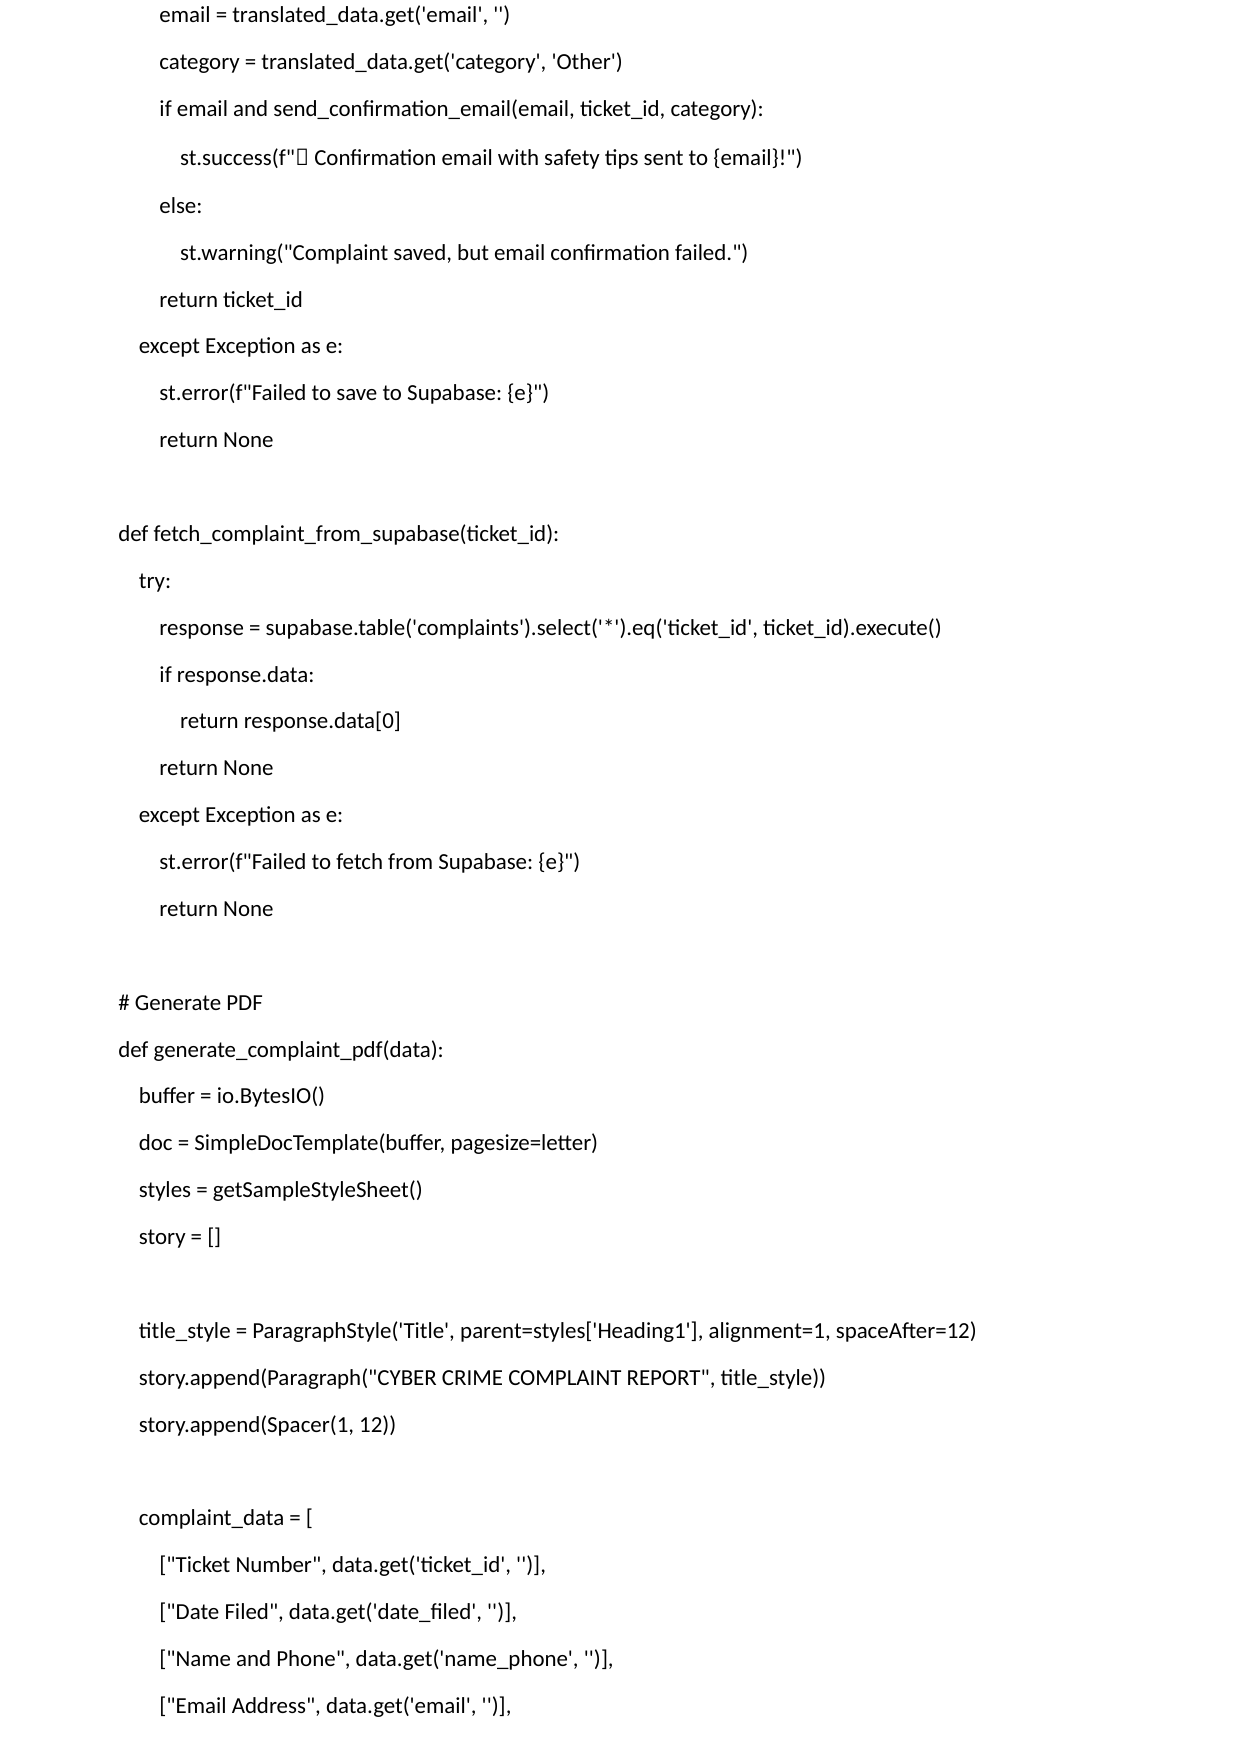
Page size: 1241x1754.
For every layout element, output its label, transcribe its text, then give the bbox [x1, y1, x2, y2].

text else: [118, 191, 1122, 219]
text def fetch_complaint_from_supabase(ticket_id): [118, 519, 1122, 547]
text # Generate PDF [118, 988, 1122, 1016]
text st.success(f"✅ Confirmation email with safety tips sent to {email}!") [118, 141, 1122, 172]
text st.warning("Complaint saved, but email confirmation failed.") [118, 238, 1122, 266]
text story.append(Paragraph("CYBER CRIME COMPLAINT REPORT", title_style)) [118, 1363, 1122, 1391]
text return ticket_id [118, 285, 1122, 313]
text title_style = ParagraphStyle('Title', parent=styles['Heading1'], alignment=1, spaceAfter=12) [118, 1316, 1122, 1344]
text category = translated_data.get('category', 'Other') [118, 47, 1122, 75]
text except Exception as e: [118, 332, 1122, 360]
text try: [118, 566, 1122, 594]
text return None [118, 425, 1122, 453]
text response = supabase.table('complaints').select('*').eq('ticket_id', ticket_id).execute() [118, 613, 1122, 641]
text st.error(f"Failed to fetch from Supabase: {e}") [118, 847, 1122, 875]
text ["Email Address", data.get('email', '')], [118, 1691, 1122, 1719]
text except Exception as e: [118, 800, 1122, 828]
text doc = SimpleDocTemplate(buffer, pagesize=letter) [118, 1128, 1122, 1157]
text if response.data: [118, 660, 1122, 688]
text return response.data[0] [118, 707, 1122, 735]
text buffer = io.BytesIO() [118, 1082, 1122, 1110]
text return None [118, 753, 1122, 782]
text ["Ticket Number", data.get('ticket_id', '')], [118, 1550, 1122, 1578]
text story.append(Spacer(1, 12)) [118, 1410, 1122, 1438]
text story = [] [118, 1222, 1122, 1250]
text complaint_data = [ [118, 1503, 1122, 1532]
text email = translated_data.get('email', '') [118, 0, 1122, 28]
text def generate_complaint_pdf(data): [118, 1035, 1122, 1063]
text styles = getSampleStyleSheet() [118, 1175, 1122, 1203]
text st.error(f"Failed to save to Supabase: {e}") [118, 378, 1122, 407]
text ["Name and Phone", data.get('name_phone', '')], [118, 1644, 1122, 1672]
text ["Date Filed", data.get('date_filed', '')], [118, 1597, 1122, 1625]
text if email and send_confirmation_email(email, ticket_id, category): [118, 94, 1122, 122]
text return None [118, 894, 1122, 922]
